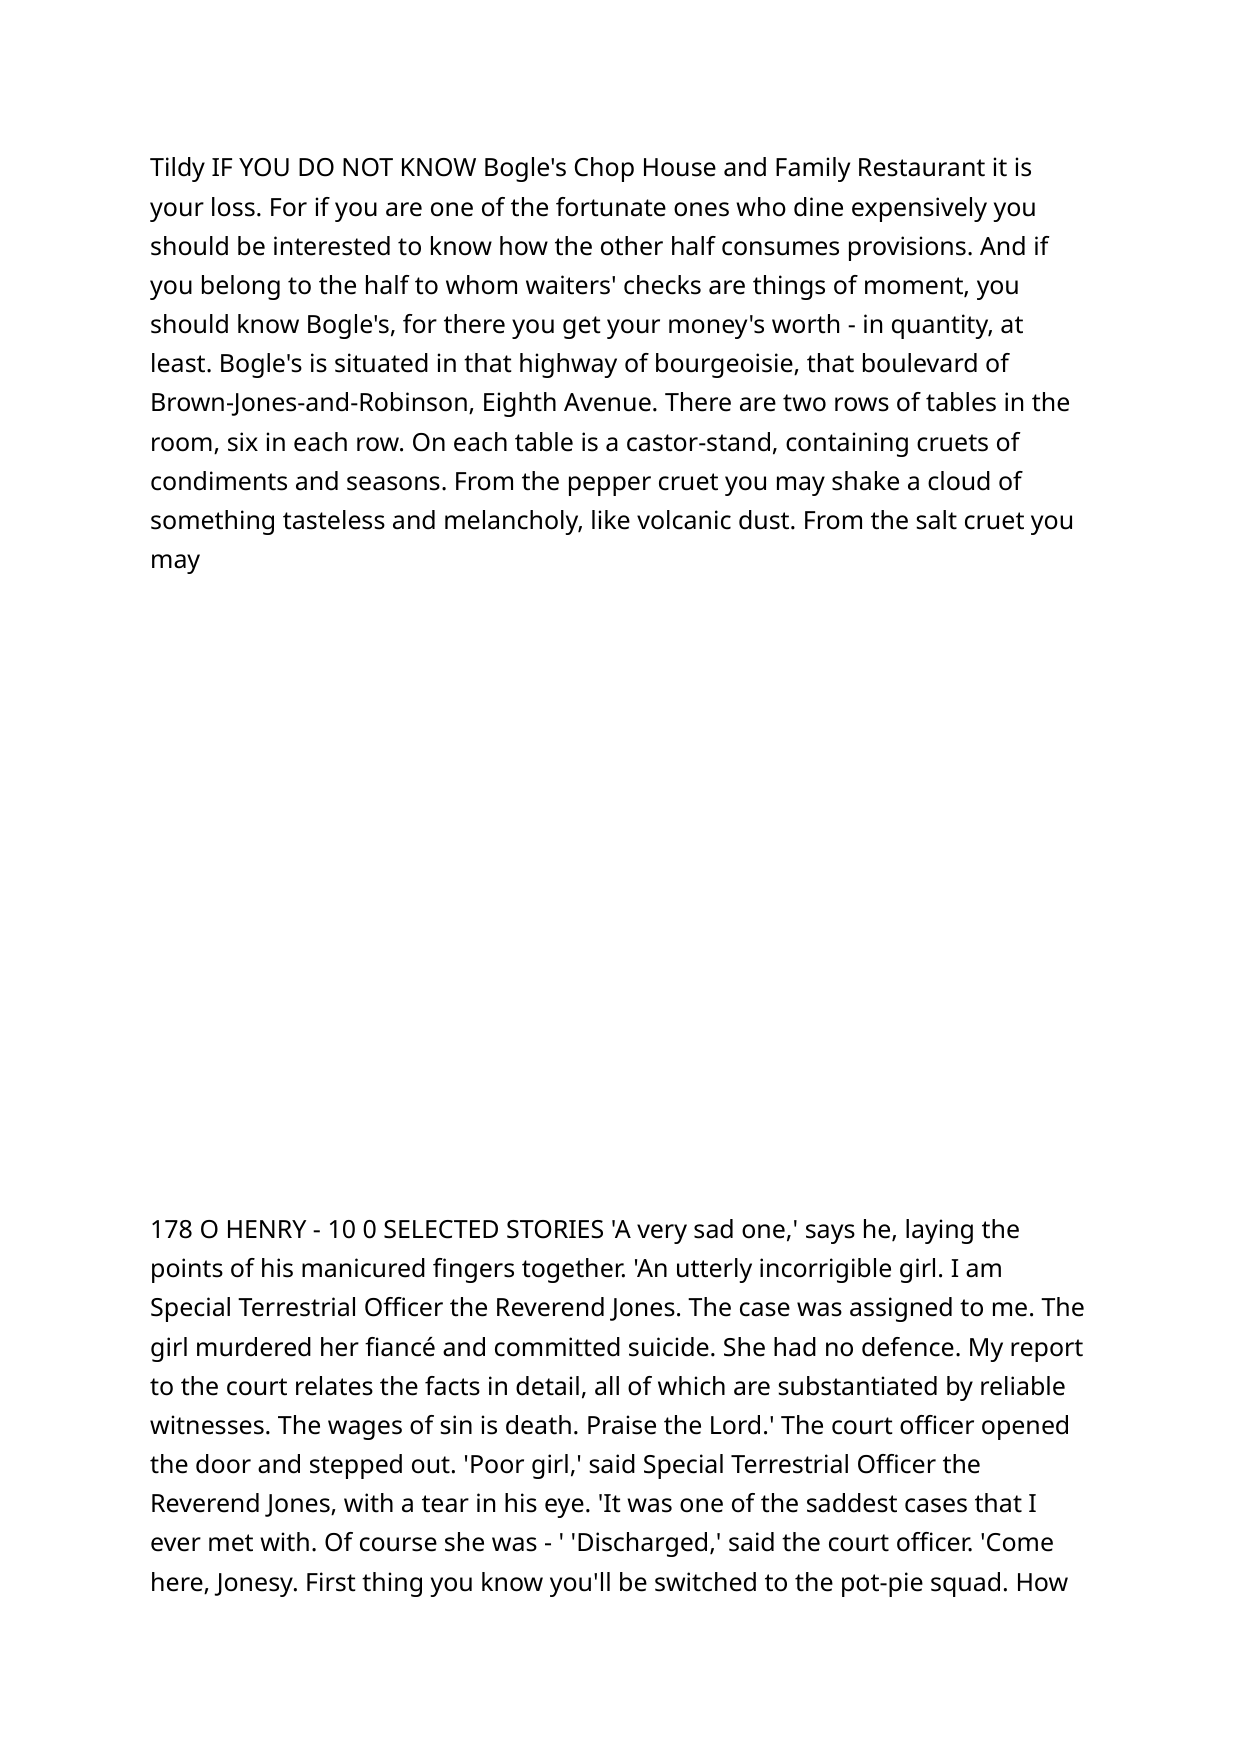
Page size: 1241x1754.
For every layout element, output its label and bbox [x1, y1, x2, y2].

text [150, 150, 1090, 576]
text [150, 1212, 1090, 1598]
